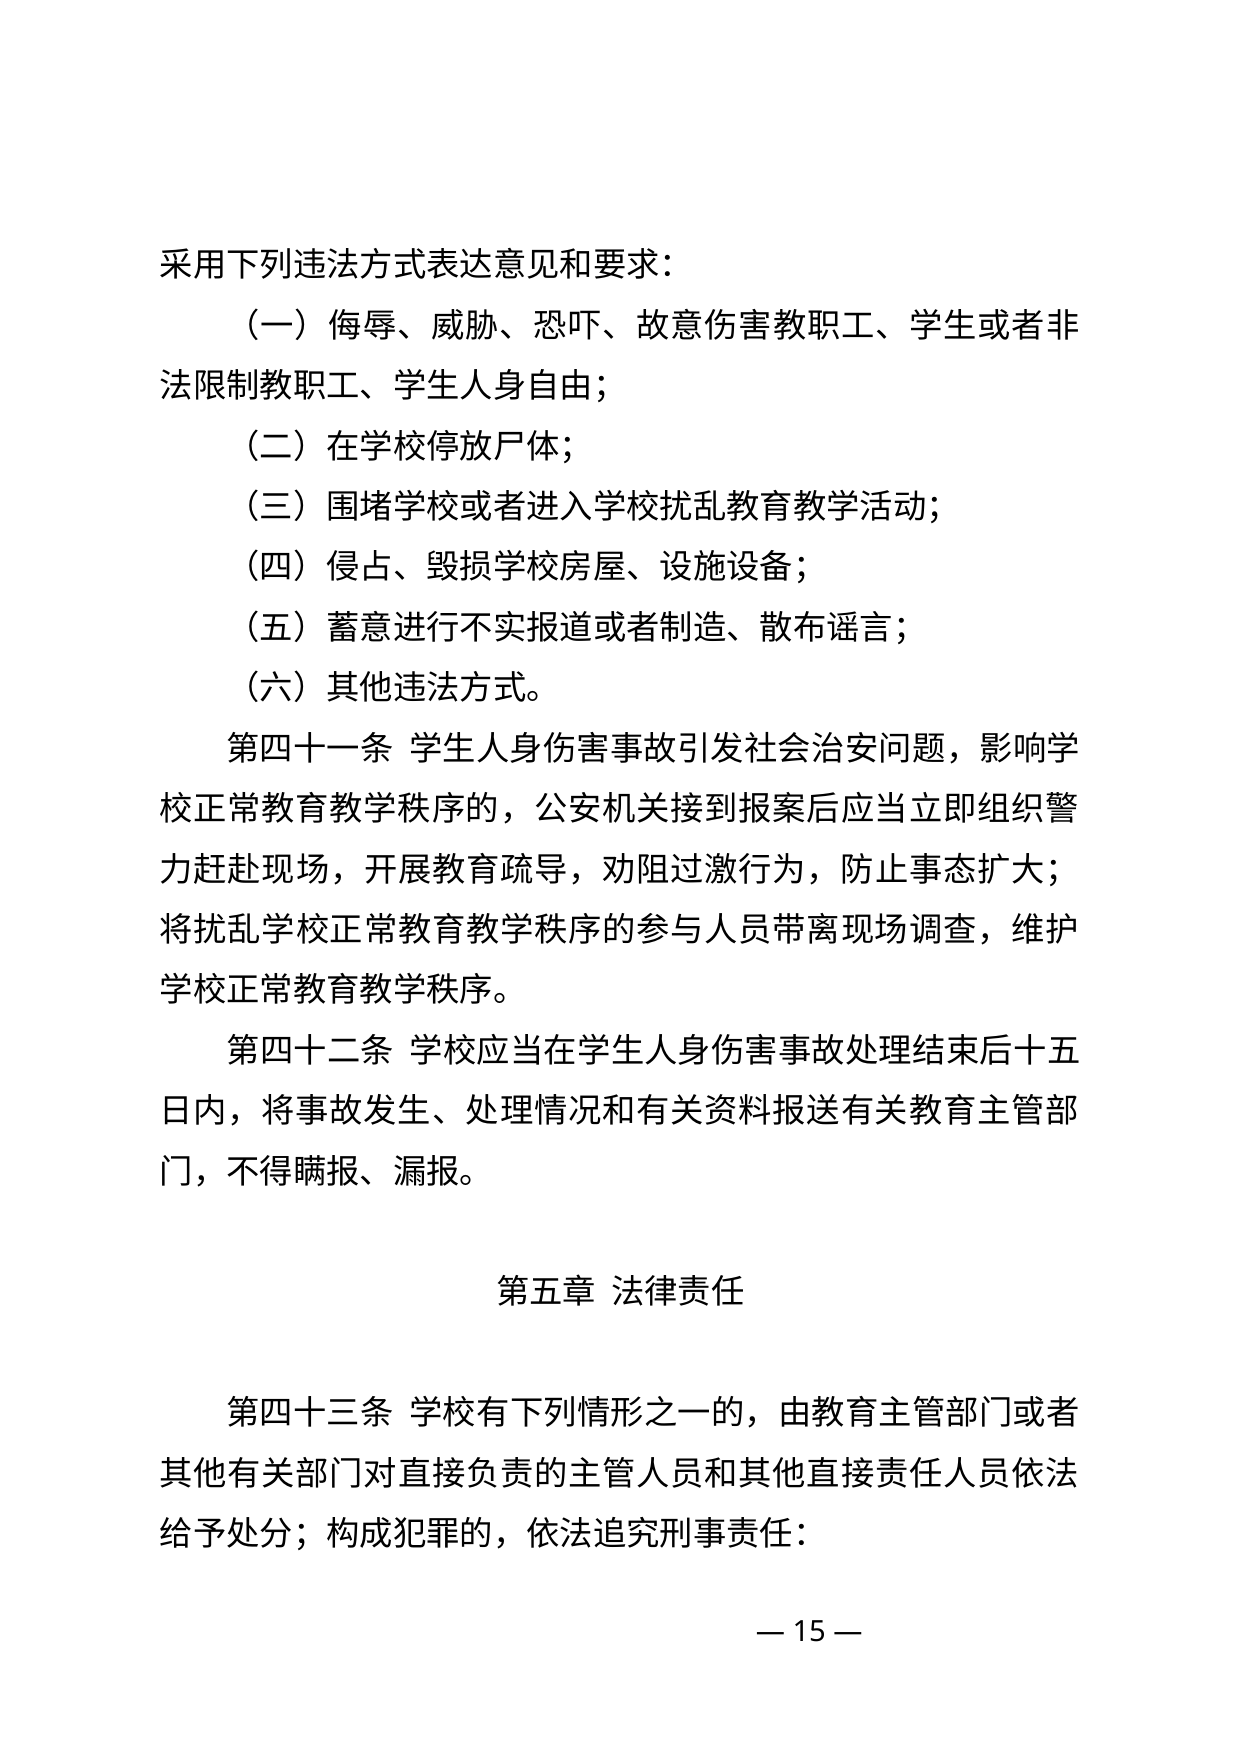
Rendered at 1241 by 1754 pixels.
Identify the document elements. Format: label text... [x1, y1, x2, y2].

text （六）其他违法方式。 [159, 651, 1081, 712]
text 第四十二条 学校应当在学生人身伤害事故处理结束后十五日内，将事故发生、处理情况和有关资料报送有关教育主管部门，不得瞒报、漏报。 [159, 1014, 1081, 1195]
text 第四十一条 学生人身伤害事故引发社会治安问题，影响学校正常教育教学秩序的，公安机关接到报案后应当立即组织警力赶赴现场，开展教育疏导，劝阻过激行为，防止事态扩大；将扰乱学校正常教育教学秩序的参与人员带离现场调查，维护学校正常教育教学秩序。 [159, 712, 1081, 1014]
text （一）侮辱、威胁、恐吓、故意伤害教职工、学生或者非法限制教职工、学生人身自由； [159, 289, 1081, 410]
text 第四十三条 学校有下列情形之一的，由教育主管部门或者其他有关部门对直接负责的主管人员和其他直接责任人员依法给予处分；构成犯罪的，依法追究刑事责任： [159, 1376, 1081, 1558]
text （四）侵占、毁损学校房屋、设施设备； [159, 531, 1081, 591]
text （三）围堵学校或者进入学校扰乱教育教学活动； [159, 470, 1081, 531]
text （五）蓄意进行不实报道或者制造、散布谣言； [159, 591, 1081, 651]
text 第五章 法律责任 [159, 1256, 1081, 1316]
text （二）在学校停放尸体； [159, 410, 1081, 470]
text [159, 228, 1081, 289]
